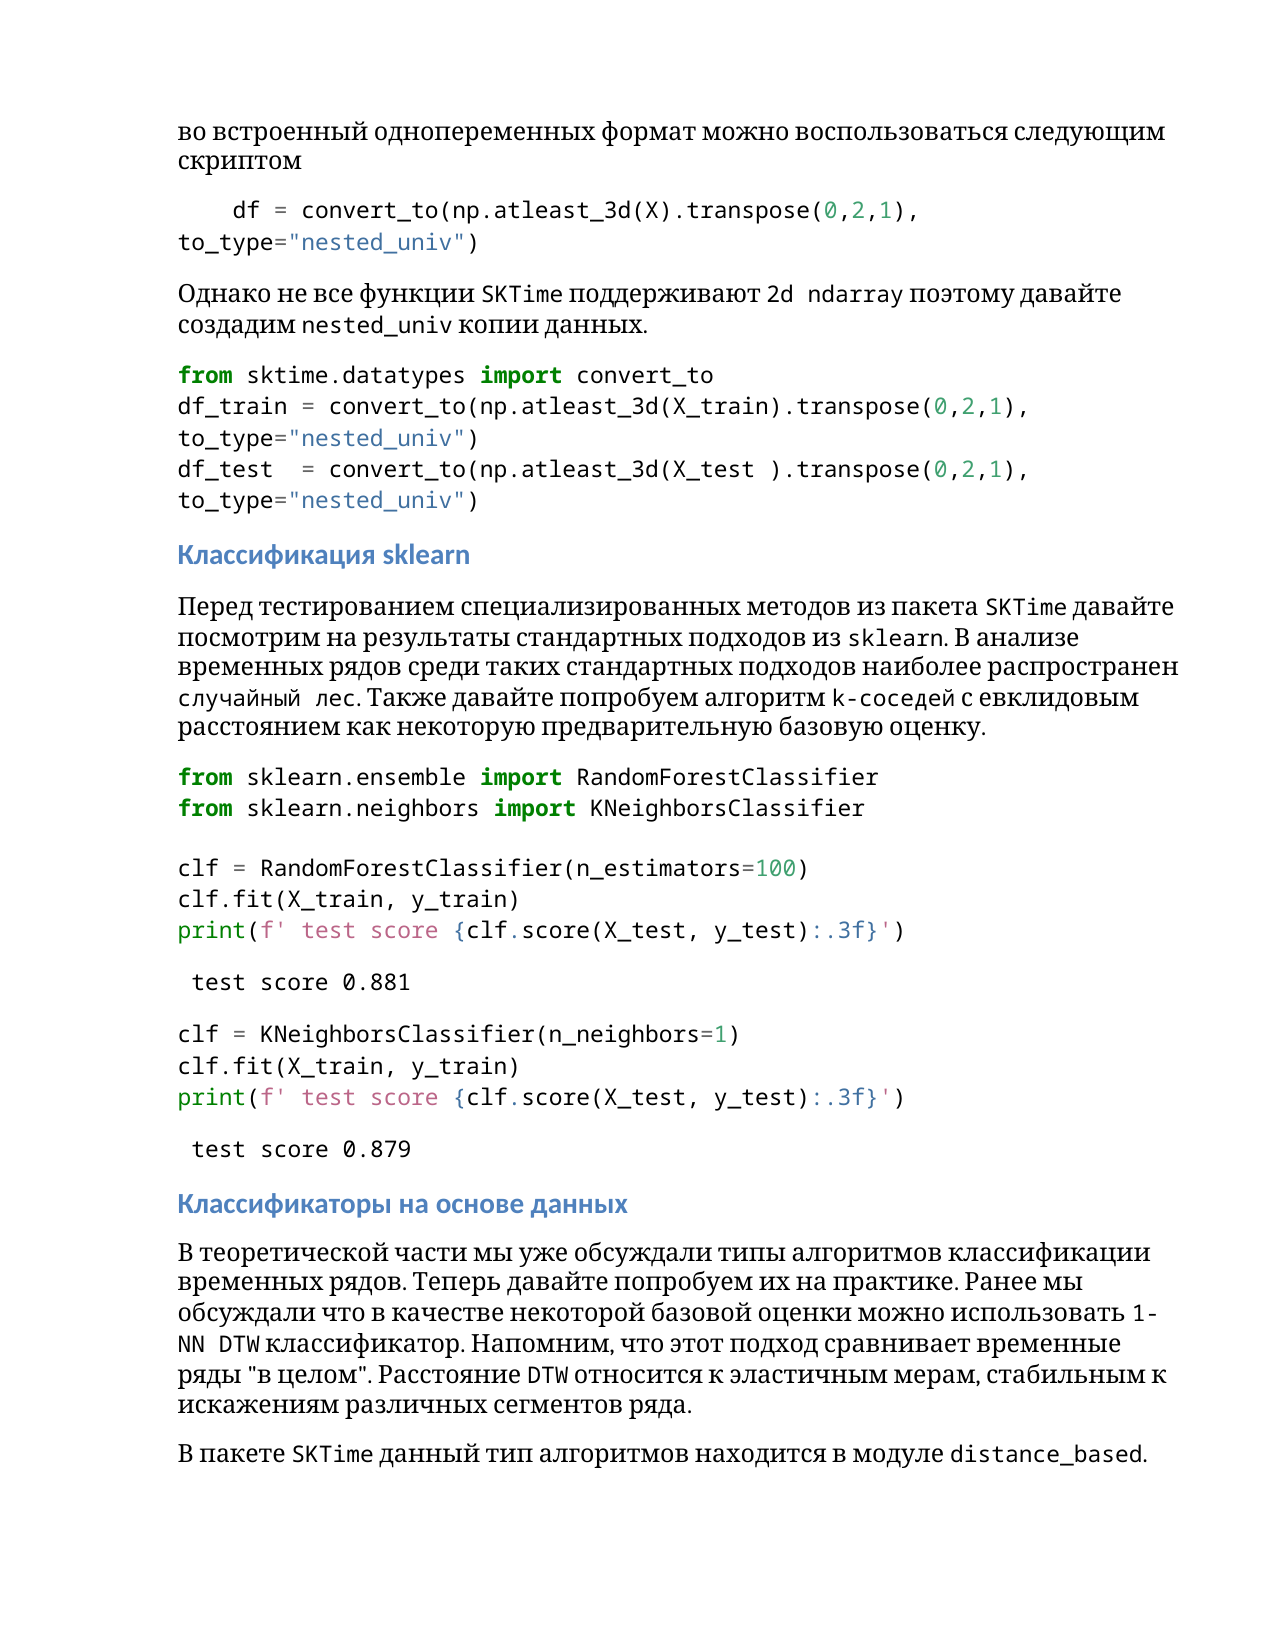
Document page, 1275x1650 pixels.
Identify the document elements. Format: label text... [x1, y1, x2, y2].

text df = convert_to(np.atleast_3d(X).transpose(0,2,1), to_type="nested_univ") [177, 194, 1186, 257]
text test score 0.879 [177, 1133, 1186, 1164]
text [177, 118, 1186, 176]
text Однако не все функции SKTime поддерживают 2d ndarray поэтому давайте создадим nested_univ копии данных. [177, 278, 1186, 340]
text В пакете SKTime данный тип алгоритмов находится в модуле distance_based. [177, 1438, 1186, 1469]
text clf = KNeighborsClassifier(n_neighbors=1) clf.fit(X_train, y_train) print(f' test score {clf.score(X_test, y_test):.3f}') [177, 1018, 1186, 1112]
text В теоретической части мы уже обсуждали типы алгоритмов классификации временных рядов. Теперь давайте попробуем их на практике. Ранее мы обсуждали что в качестве некоторой базовой оценки можно использовать 1-NN DTW классификатор. Напомним, что этот подход сравнивает временные ряды "в целом". Расстояние DTW относится к эластичным мерам, стабильным к искажениям различных сегментов ряда. [177, 1239, 1186, 1419]
subtitle Классификация sklearn [177, 536, 1186, 572]
text test score 0.881 [177, 966, 1186, 997]
text Перед тестированием специализированных методов из пакета SKTime давайте посмотрим на результаты стандартных подходов из sklearn. В анализе временных рядов среди таких стандартных подходов наиболее распространен случайный лес. Также давайте попробуем алгоритм k-соседей с евклидовым расстоянием как некоторую предварительную базовую оценку. [177, 590, 1186, 742]
subtitle Классификаторы на основе данных [177, 1185, 1186, 1221]
text from sklearn.ensemble import RandomForestClassifier from sklearn.neighbors import KNeighborsClassifier clf = RandomForestClassifier(n_estimators=100) clf.fit(X_train, y_train) print(f' test score {clf.score(X_test, y_test):.3f}') [177, 760, 1186, 945]
text from sktime.datatypes import convert_to df_train = convert_to(np.atleast_3d(X_train).transpose(0,2,1), to_type="nested_univ") df_test = convert_to(np.atleast_3d(X_test ).transpose(0,2,1), to_type="nested_univ") [177, 359, 1186, 515]
